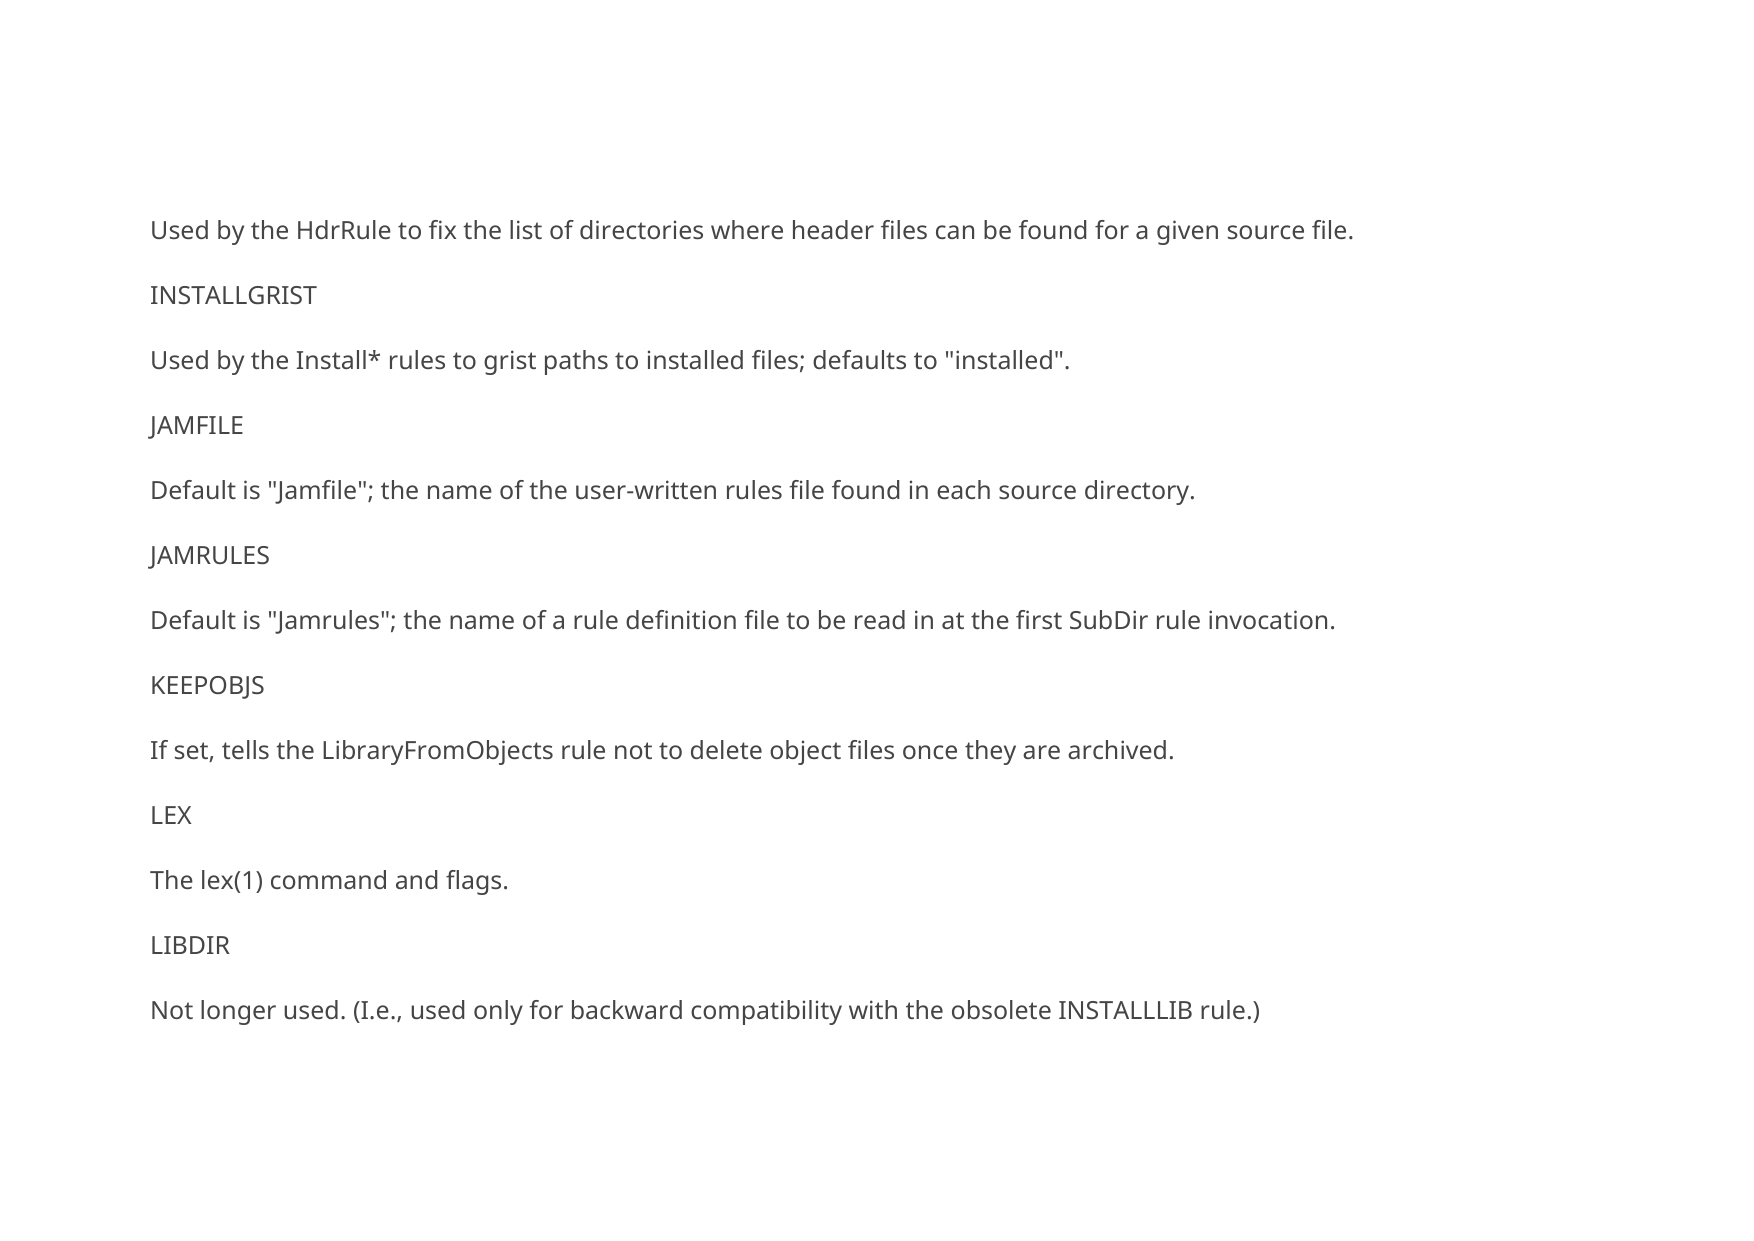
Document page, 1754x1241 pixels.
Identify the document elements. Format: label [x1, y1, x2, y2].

text [150, 198, 1604, 1043]
